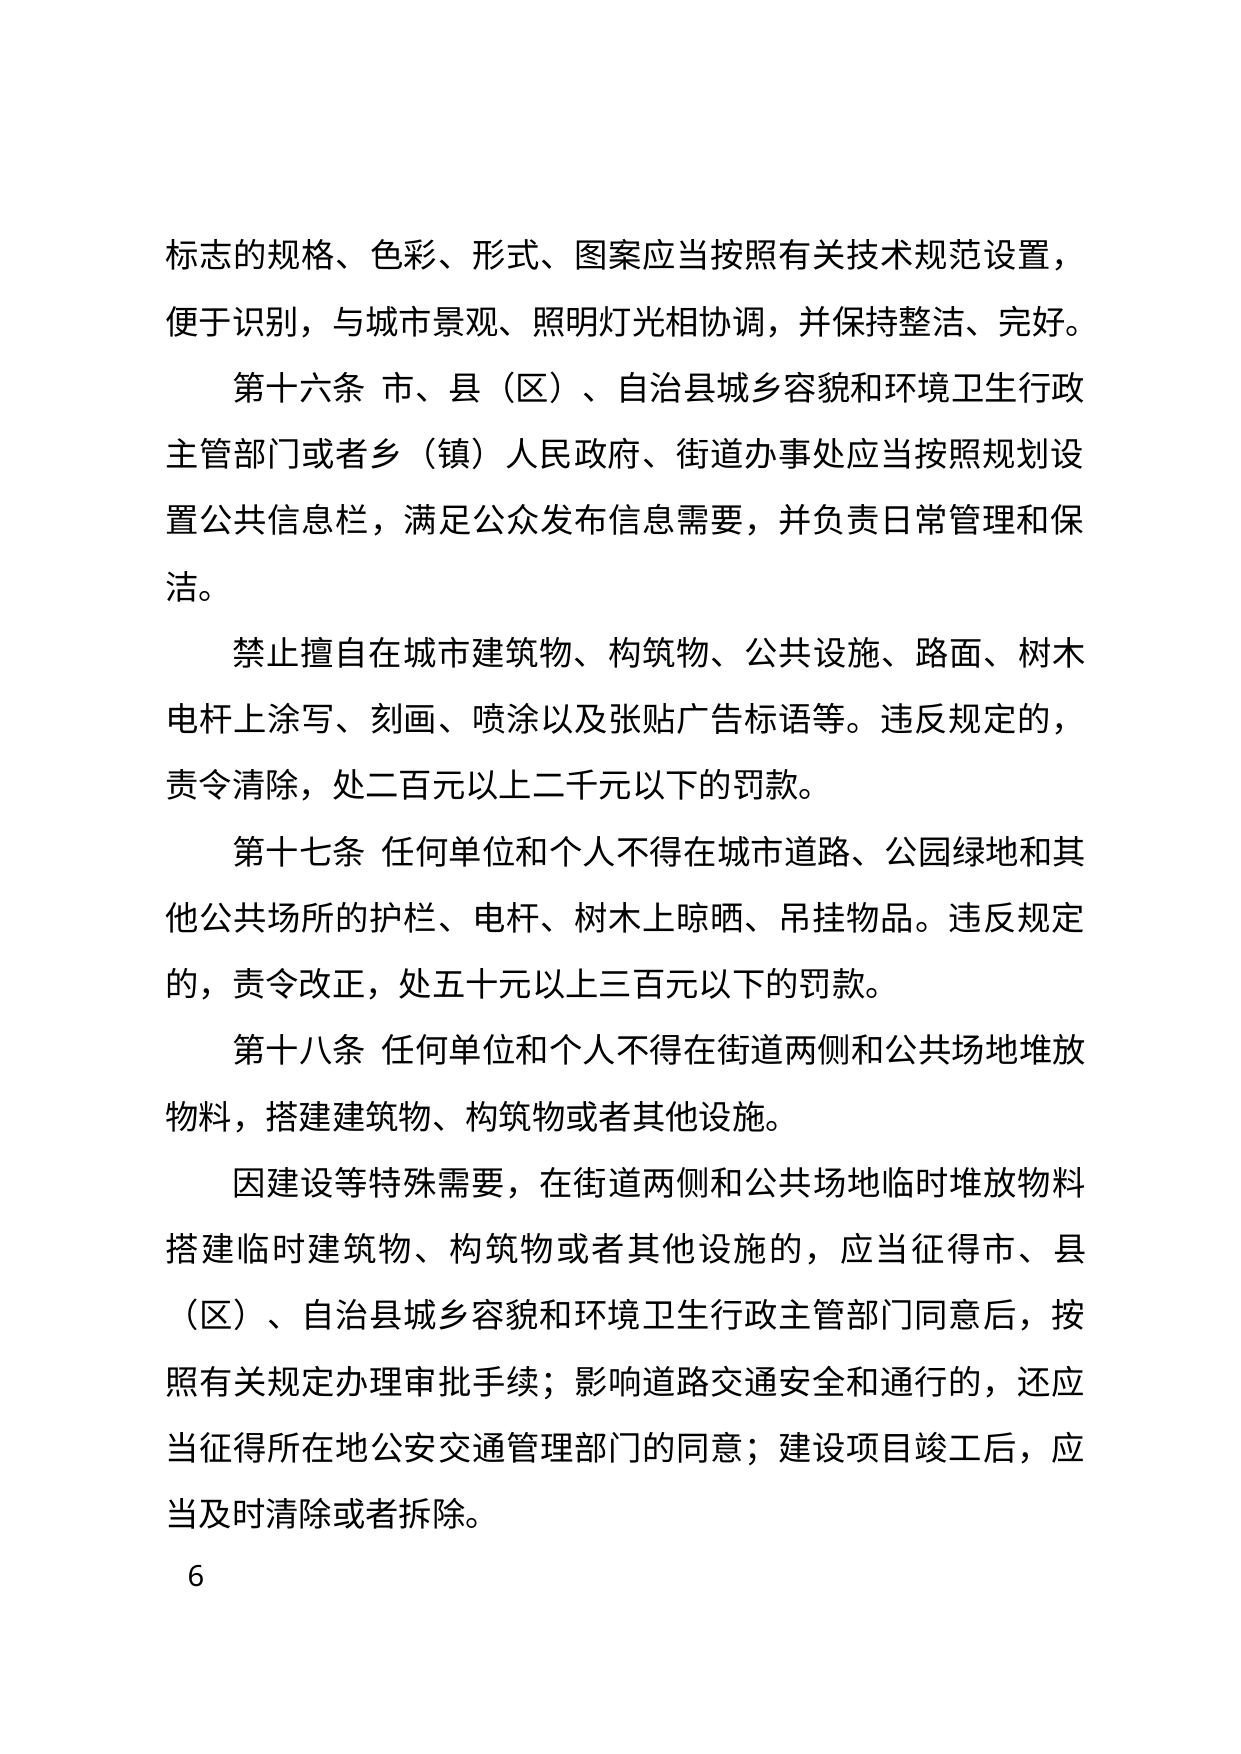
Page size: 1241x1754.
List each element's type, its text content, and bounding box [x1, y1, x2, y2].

text 第十七条 任何单位和个人不得在城市道路、公园绿地和其他公共场所的护栏、电杆、树木上晾晒、吊挂物品。违反规定的，责令改正，处五十元以上三百元以下的罚款。 [165, 817, 1087, 1015]
text 禁止擅自在城市建筑物、构筑物、公共设施、路面、树木、电杆上涂写、刻画、喷涂以及张贴广告标语等。违反规定的，责令清除，处二百元以上二千元以下的罚款。 [165, 618, 1087, 817]
text 因建设等特殊需要，在街道两侧和公共场地临时堆放物料，搭建临时建筑物、构筑物或者其他设施的，应当征得市、县（区）、自治县城乡容貌和环境卫生行政主管部门同意后，按照有关规定办理审批手续；影响道路交通安全和通行的，还应当征得所在地公安交通管理部门的同意；建设项目竣工后，应当及时清除或者拆除。 [165, 1148, 1087, 1545]
text 第十六条 市、县（区）、自治县城乡容貌和环境卫生行政主管部门或者乡（镇）人民政府、街道办事处应当按照规划设置公共信息栏，满足公众发布信息需要，并负责日常管理和保洁。 [165, 353, 1087, 618]
text 第十八条 任何单位和个人不得在街道两侧和公共场地堆放物料，搭建建筑物、构筑物或者其他设施。 [165, 1015, 1087, 1148]
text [165, 220, 1087, 353]
